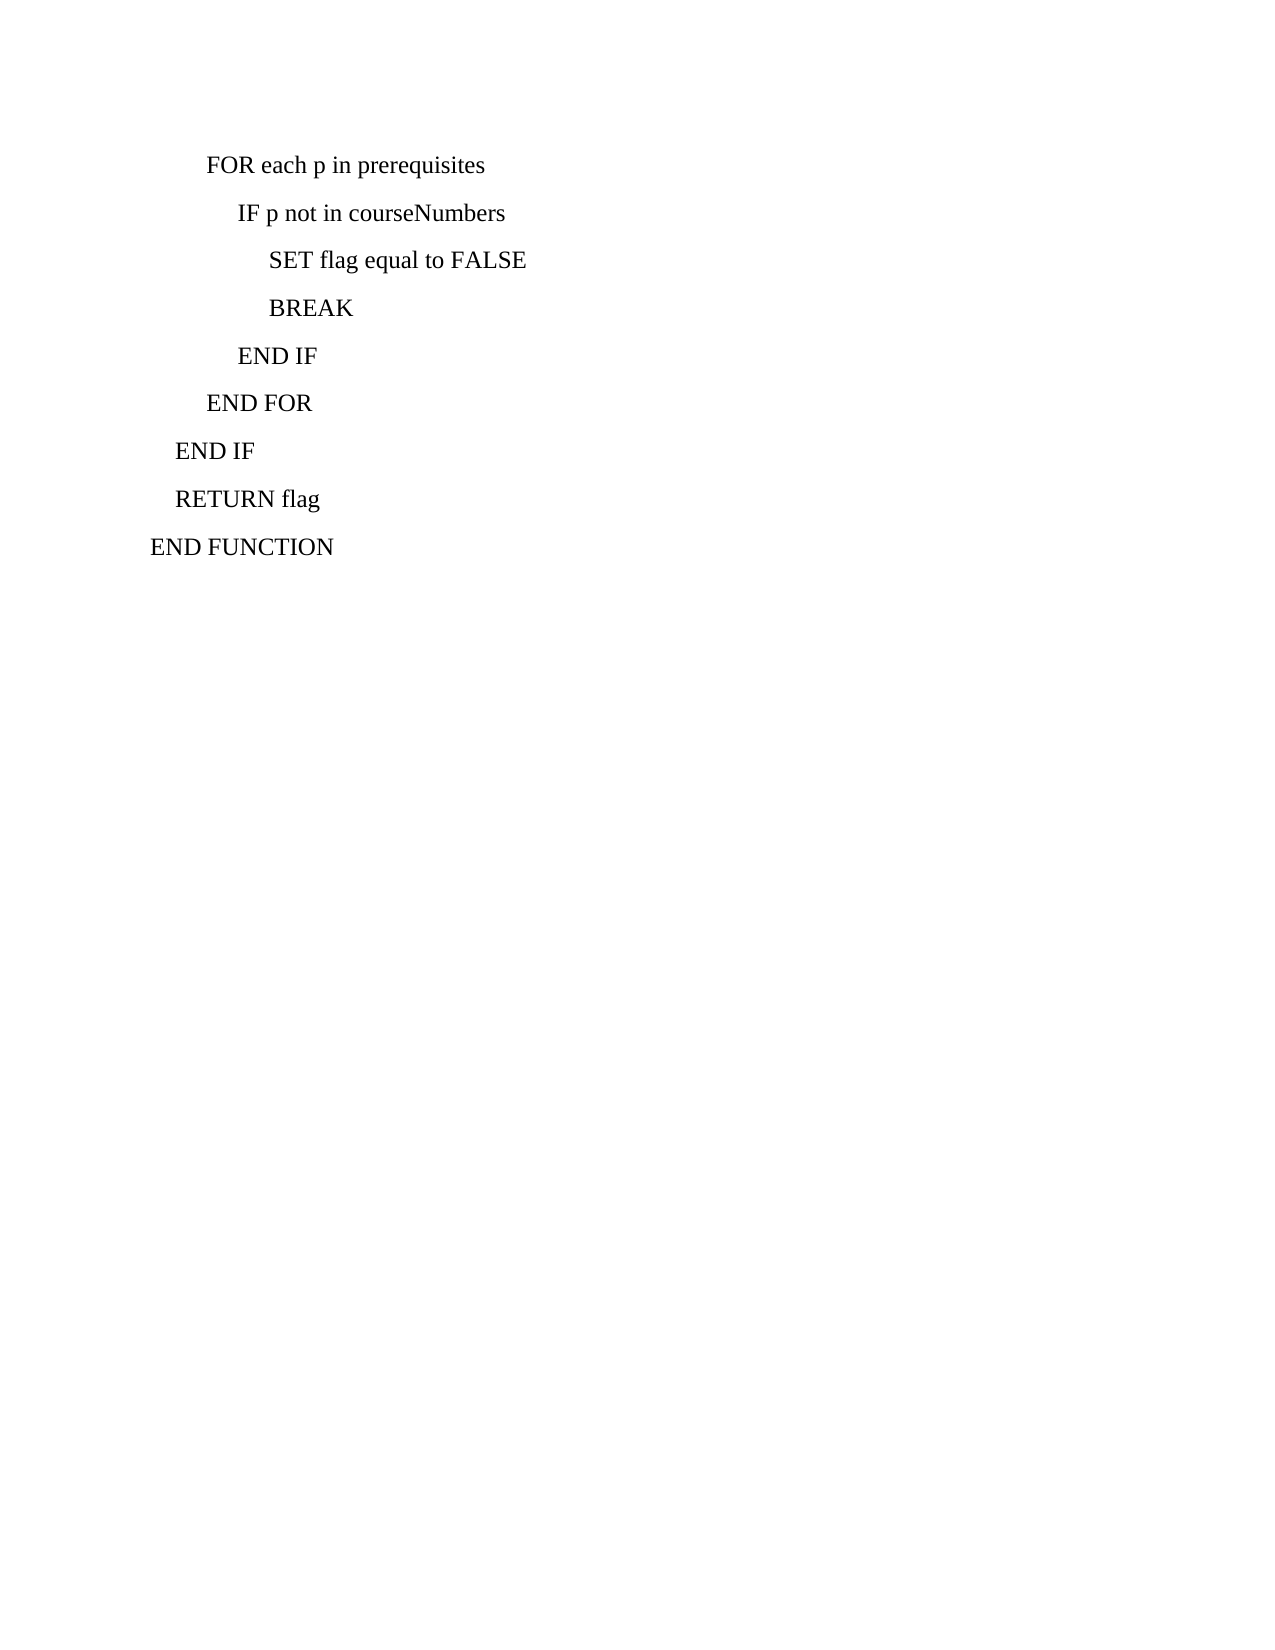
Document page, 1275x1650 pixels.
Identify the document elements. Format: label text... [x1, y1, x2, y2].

text END IF [150, 436, 1125, 465]
text BREAK [150, 293, 1125, 322]
text RETURN flag [150, 484, 1125, 513]
text END FOR [150, 388, 1125, 417]
text IF p not in courseNumbers [150, 198, 1125, 226]
text SET flag equal to FALSE [150, 245, 1125, 274]
text END IF [150, 341, 1125, 369]
text FOR each p in prerequisites [150, 150, 1125, 179]
text END FUNCTION [150, 532, 1125, 560]
